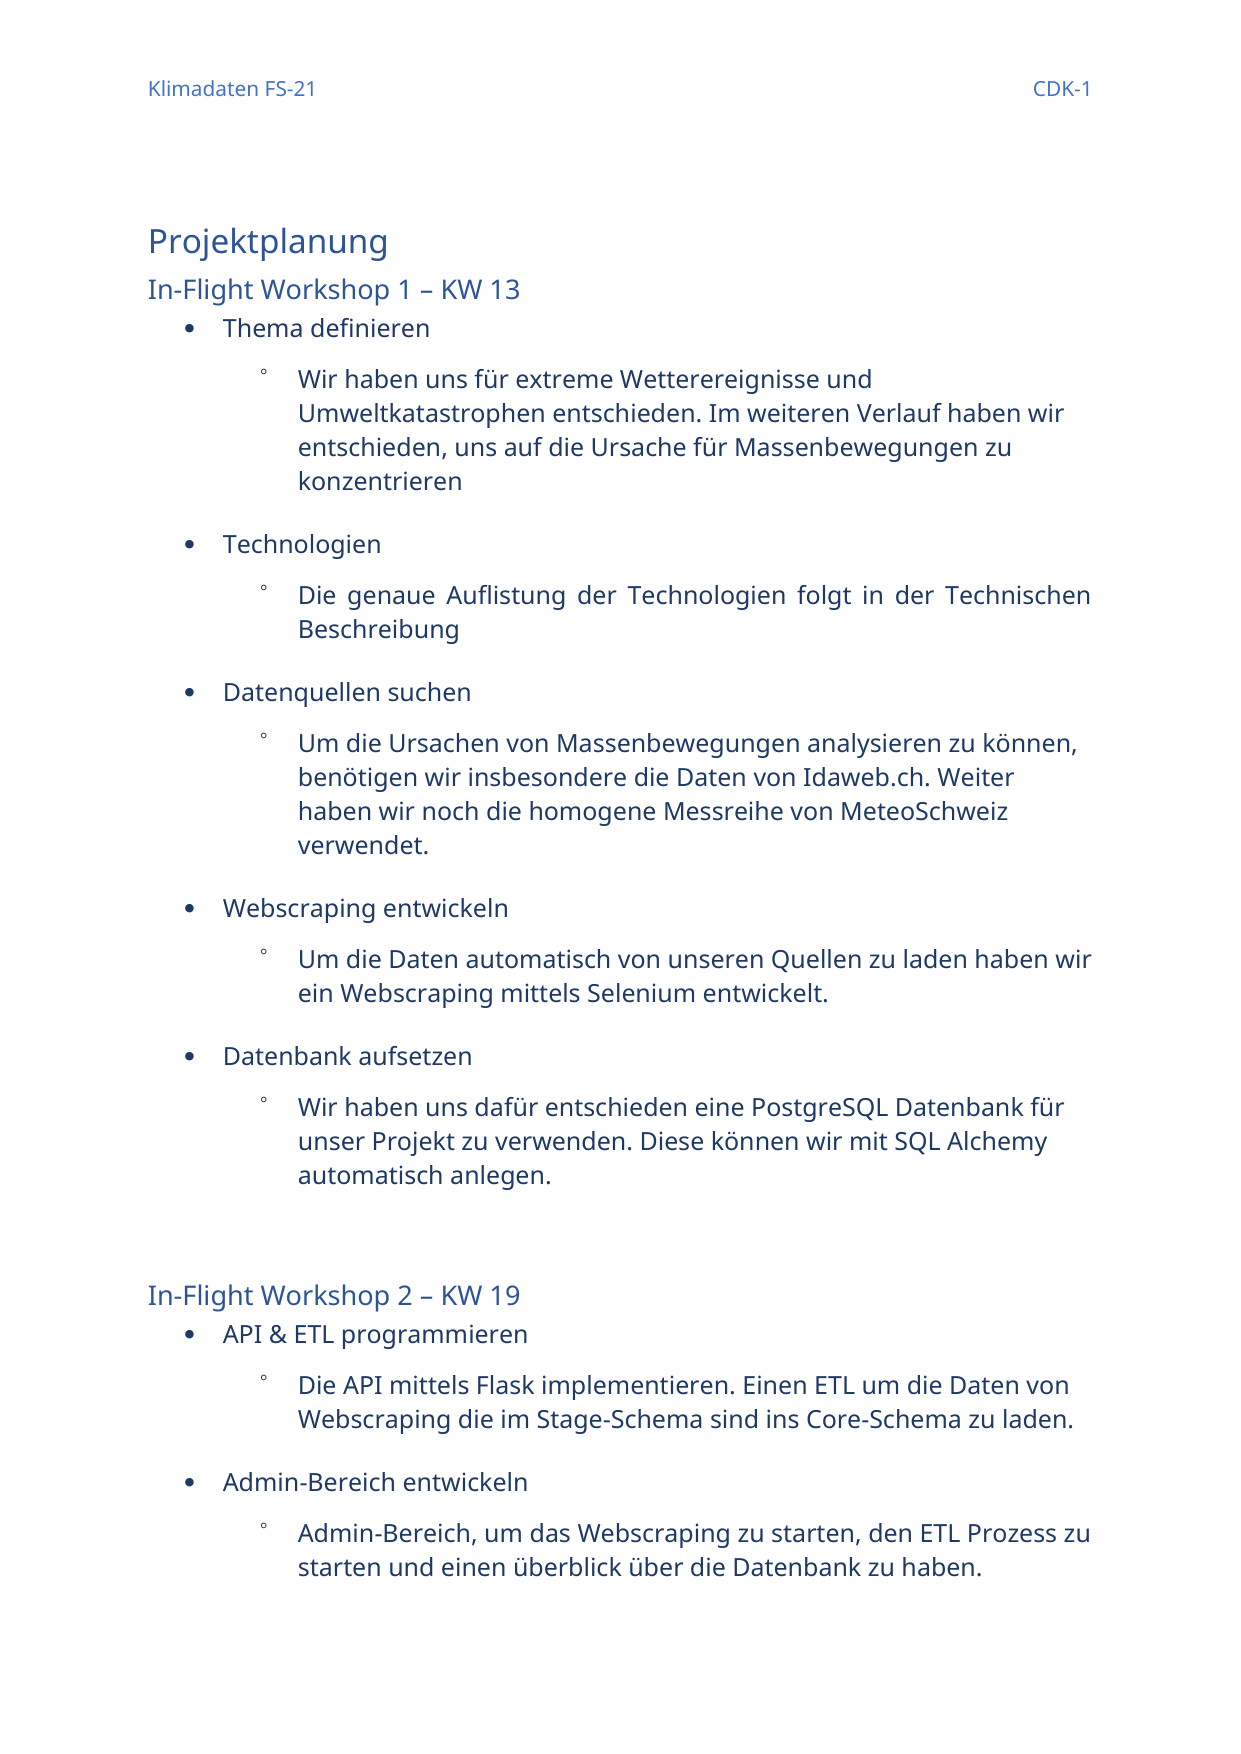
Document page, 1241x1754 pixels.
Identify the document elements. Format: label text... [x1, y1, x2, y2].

list Um die Ursachen von Massenbewegungen analysieren zu können, benötigen wir insbesondere die Daten von Idaweb.ch. Weiter haben wir noch die homogene Messreihe von MeteoSchweiz verwendet. [260, 726, 1092, 891]
list Die genaue Auflistung der Technologien folgt in der Technischen Beschreibung [260, 578, 1092, 674]
list Wir haben uns für extreme Wetterereignisse und Umweltkatastrophen entschieden. Im weiteren Verlauf haben wir entschieden, uns auf die Ursache für Massenbewegungen zu konzentrieren [260, 362, 1092, 527]
list Webscraping entwickeln [185, 891, 1092, 924]
list Wir haben uns dafür entschieden eine PostgreSQL Datenbank für unser Projekt zu verwenden. Diese können wir mit SQL Alchemy automatisch anlegen. [260, 1089, 1092, 1192]
subtitle Projektplanung [148, 218, 1092, 263]
list API & ETL programmieren [185, 1316, 1092, 1350]
subtitle In-Flight Workshop 1 – KW 13 [148, 271, 1092, 308]
list Admin-Bereich entwickeln [185, 1464, 1092, 1498]
list Technologien [185, 527, 1092, 561]
subtitle In-Flight Workshop 2 – KW 19 [148, 1276, 1092, 1313]
list Um die Daten automatisch von unseren Quellen zu laden haben wir ein Webscraping mittels Selenium entwickelt. [260, 942, 1092, 1038]
list Datenquellen suchen [185, 674, 1092, 708]
list Thema definieren [185, 311, 1092, 344]
list Die API mittels Flask implementieren. Einen ETL um die Daten von Webscraping die im Stage-Schema sind ins Core-Schema zu laden. [260, 1367, 1092, 1464]
list Admin-Bereich, um das Webscraping zu starten, den ETL Prozess zu starten und einen überblick über die Datenbank zu haben. [260, 1515, 1092, 1612]
list Datenbank aufsetzen [185, 1038, 1092, 1072]
